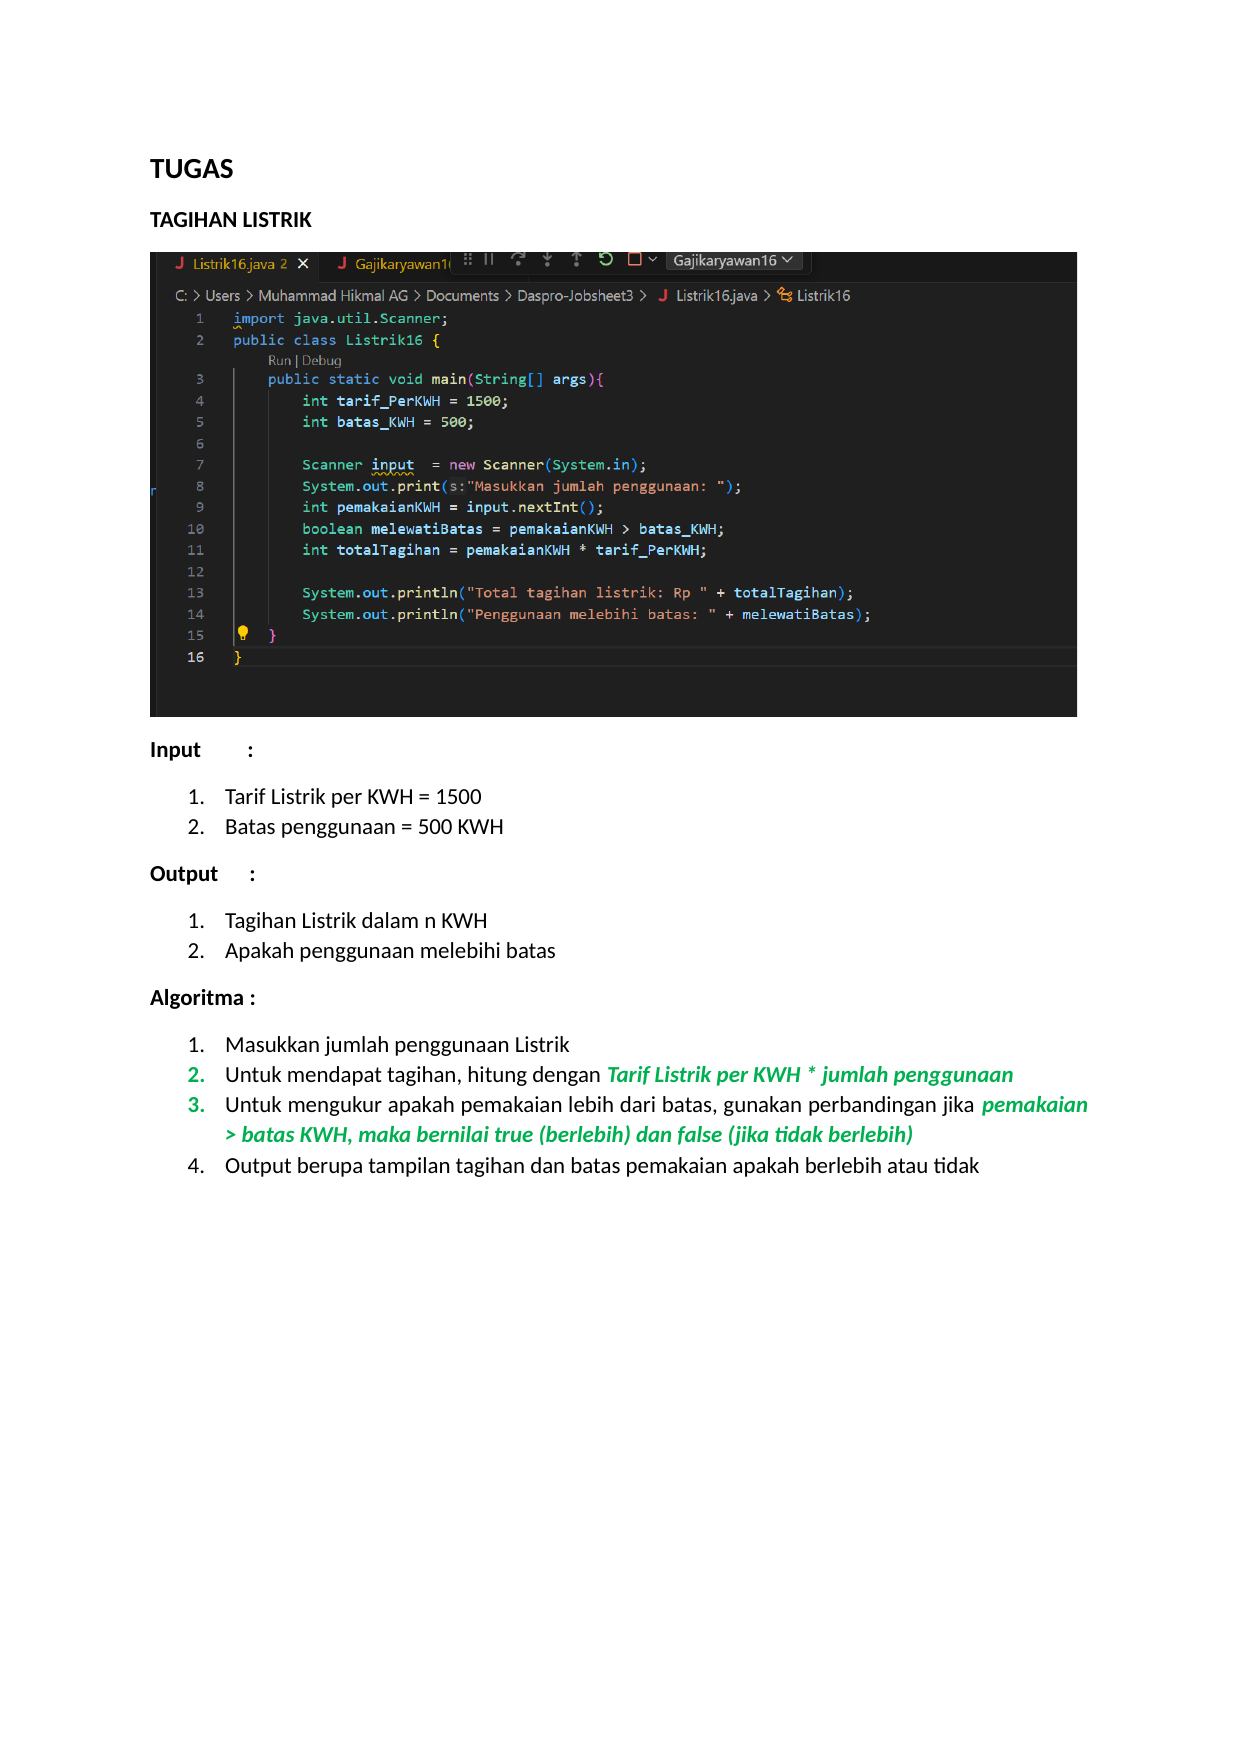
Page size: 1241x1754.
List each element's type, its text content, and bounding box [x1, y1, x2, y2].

list Tarif Listrik per KWH = 1500 [187, 782, 1090, 810]
list Apakah penggunaan melebihi batas [187, 936, 1090, 964]
list Tagihan Listrik dalam n KWH [187, 906, 1090, 934]
list Untuk mengukur apakah pemakaian lebih dari batas, gunakan perbandingan jika pemakaian > batas KWH, maka bernilai true (berlebih) dan false (jika tidak berlebih) [187, 1090, 1090, 1148]
text Algoritma : [150, 983, 1090, 1011]
list Batas penggunaan = 500 KWH [187, 812, 1090, 840]
list Masukkan jumlah penggunaan Listrik [187, 1030, 1090, 1058]
text Output : [150, 859, 1090, 887]
text TAGIHAN LISTRIK [150, 205, 1090, 233]
text TUGAS [150, 150, 1090, 186]
text Input : [150, 735, 1090, 763]
list Untuk mendapat tagihan, hitung dengan Tarif Listrik per KWH * jumlah penggunaan [187, 1060, 1090, 1088]
list Output berupa tampilan tagihan dan batas pemakaian apakah berlebih atau tidak [187, 1151, 1090, 1179]
picture [150, 252, 1078, 717]
